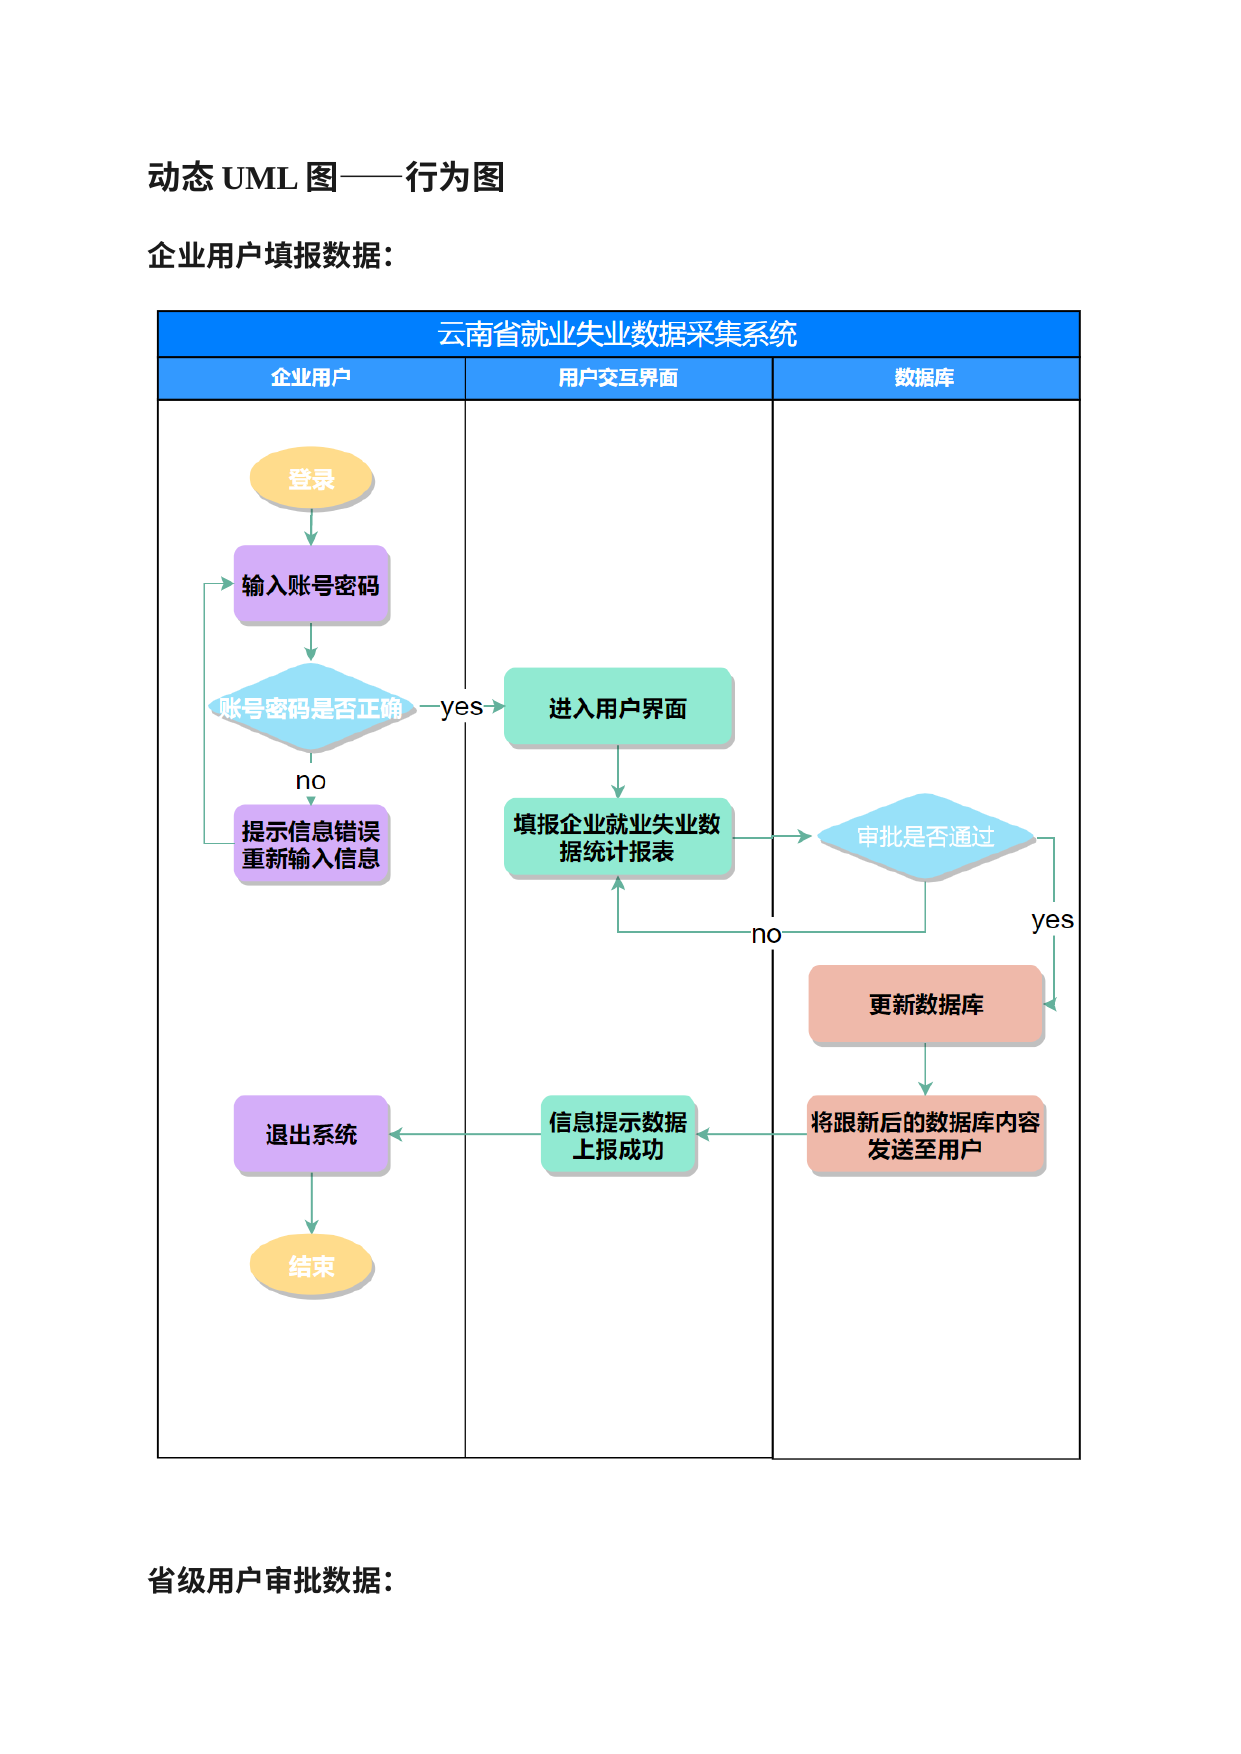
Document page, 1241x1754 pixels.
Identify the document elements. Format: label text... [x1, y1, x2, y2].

subtitle 动态UML图——行为图 [148, 151, 1093, 199]
subtitle 企业用户填报数据： [148, 233, 1093, 275]
subtitle 省级用户审批数据： [148, 1557, 1093, 1600]
picture [147, 304, 1093, 1477]
